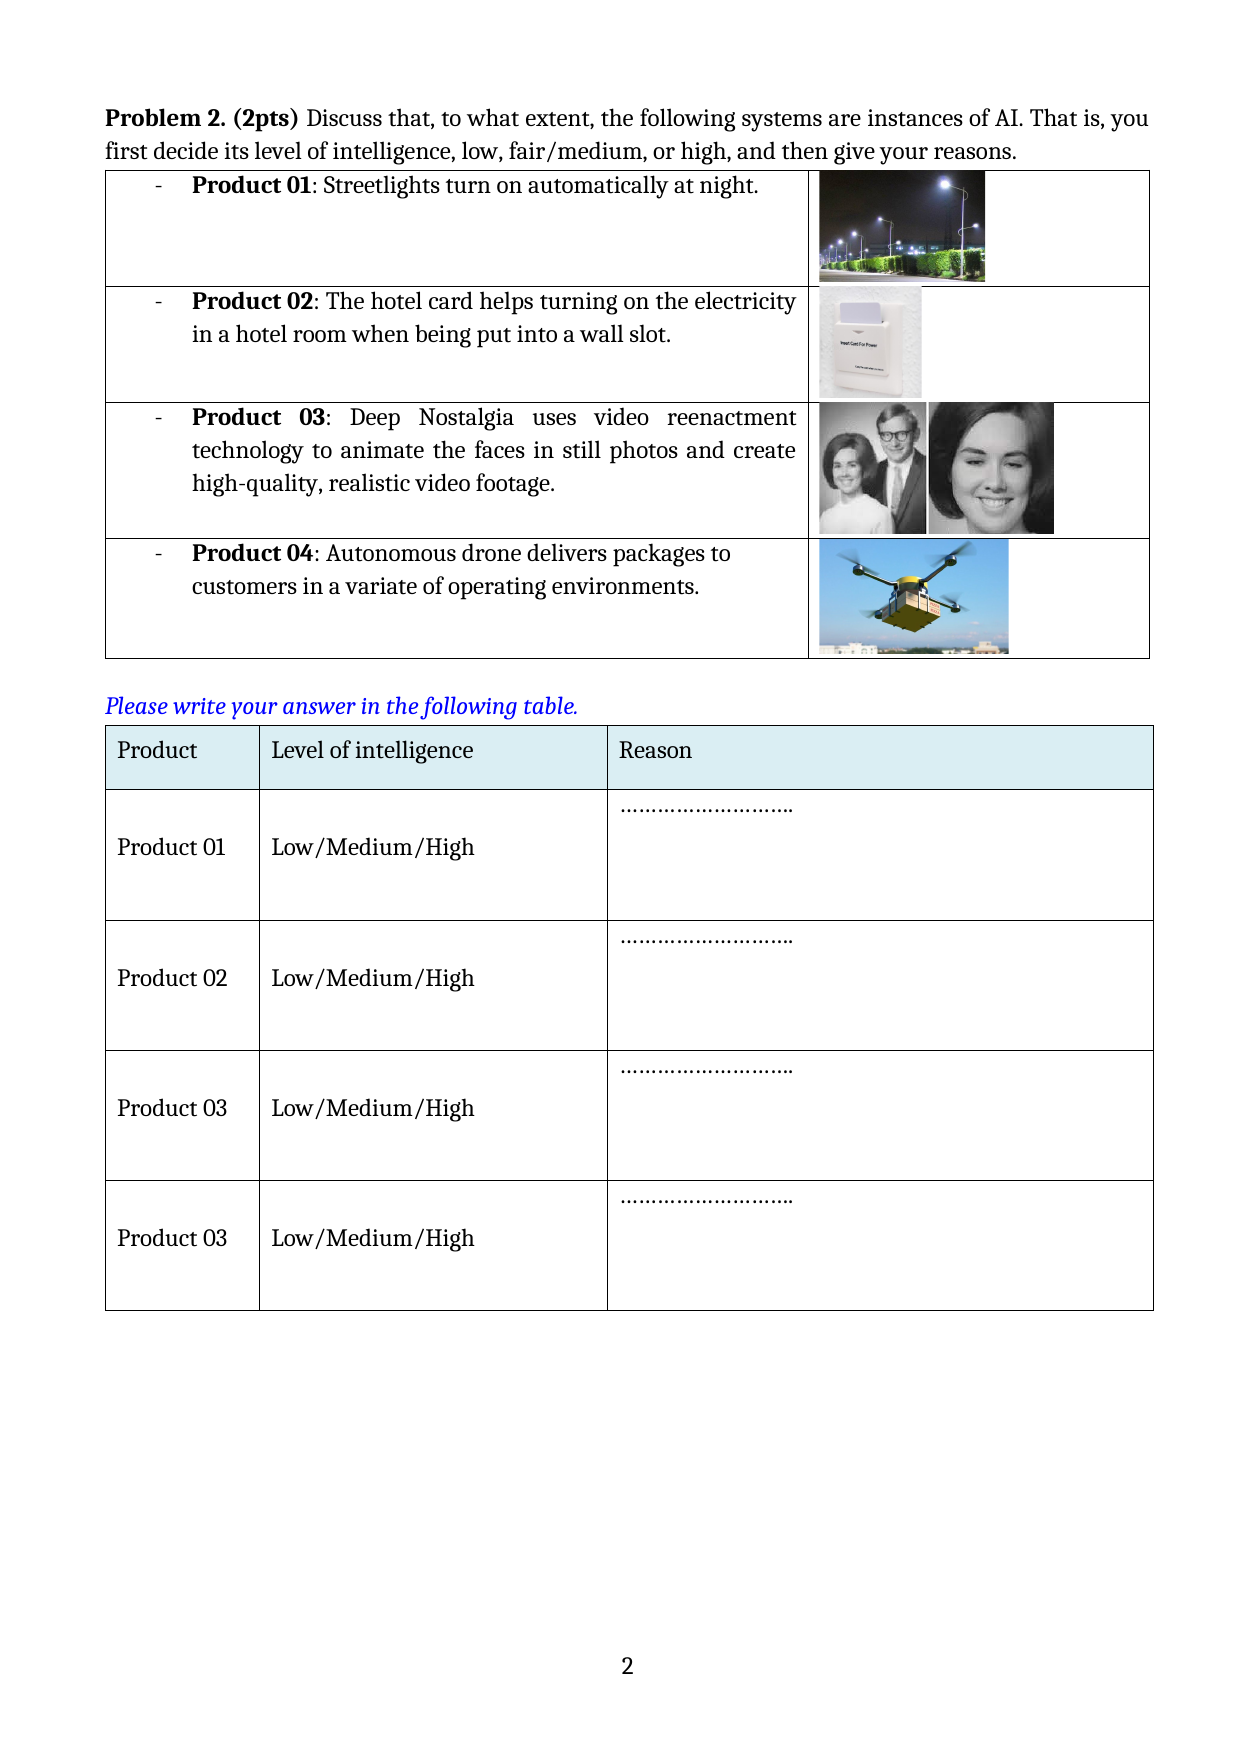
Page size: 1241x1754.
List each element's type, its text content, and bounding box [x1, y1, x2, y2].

picture [819, 402, 1054, 534]
table_cell ………………………. [608, 1181, 1153, 1310]
table_cell Product 04: Autonomous drone delivers packages to customers in a variate of operating environments. [106, 539, 808, 658]
table_cell [809, 287, 1149, 402]
table_cell ………………………. [608, 921, 1153, 1050]
table_cell ………………………. [608, 1051, 1153, 1180]
table_cell Low/Medium/High [260, 1181, 607, 1310]
table_cell [809, 539, 1149, 658]
table_header Product [106, 726, 259, 789]
table_cell Product 03 [106, 1181, 259, 1310]
picture [819, 170, 986, 282]
text Problem 2. (2pts) Discuss that, to what extent, the following systems are instances of AI. That is, you first decide its level of intelligence, low, fair/medium, or high, and then give your reasons. [105, 103, 1150, 165]
text Please write your answer in the following table. [105, 692, 1150, 721]
table_cell [809, 403, 1149, 538]
table_header Reason [608, 726, 1153, 789]
table_header [809, 171, 1149, 286]
table_cell Product 01 [106, 790, 259, 919]
table_header Product 01: Streetlights turn on automatically at night. [106, 171, 808, 286]
table_cell Low/Medium/High [260, 790, 607, 919]
table_header Level of intelligence [260, 726, 607, 789]
table_cell Low/Medium/High [260, 1051, 607, 1180]
table_cell Product 02 [106, 921, 259, 1050]
picture [819, 539, 1009, 654]
table_cell Low/Medium/High [260, 921, 607, 1050]
table_cell Product 02: The hotel card helps turning on the electricity in a hotel room when being put into a wall slot. [106, 287, 808, 402]
table_cell ………………………. [608, 790, 1153, 919]
picture [819, 286, 922, 398]
table_cell Product 03 [106, 1051, 259, 1180]
table_cell Product 03: Deep Nostalgia uses video reenactment technology to animate the faces in still photos and create high-quality, realistic video footage. [106, 403, 808, 538]
